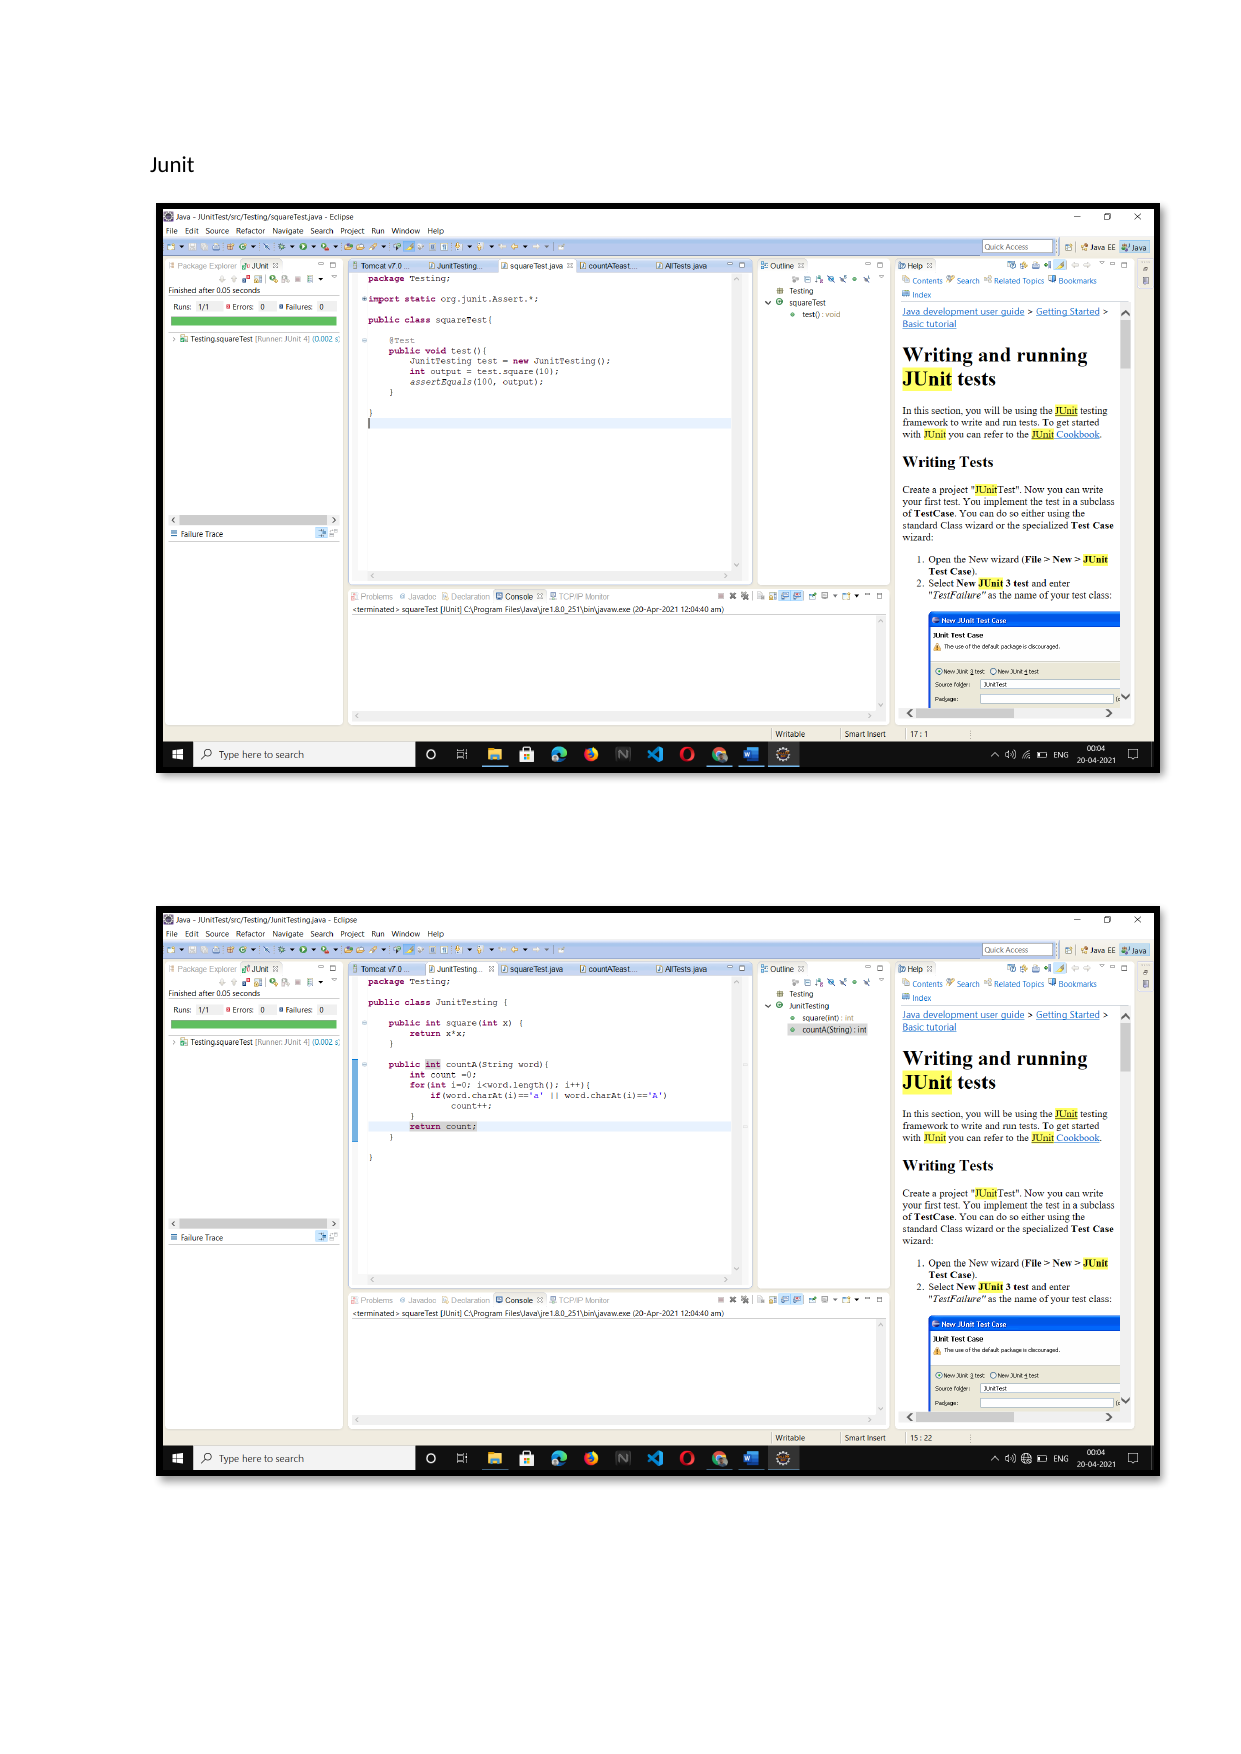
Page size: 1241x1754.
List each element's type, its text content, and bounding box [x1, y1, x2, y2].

picture [163, 913, 1154, 1470]
text Junit [150, 150, 1090, 178]
picture [163, 209, 1154, 767]
